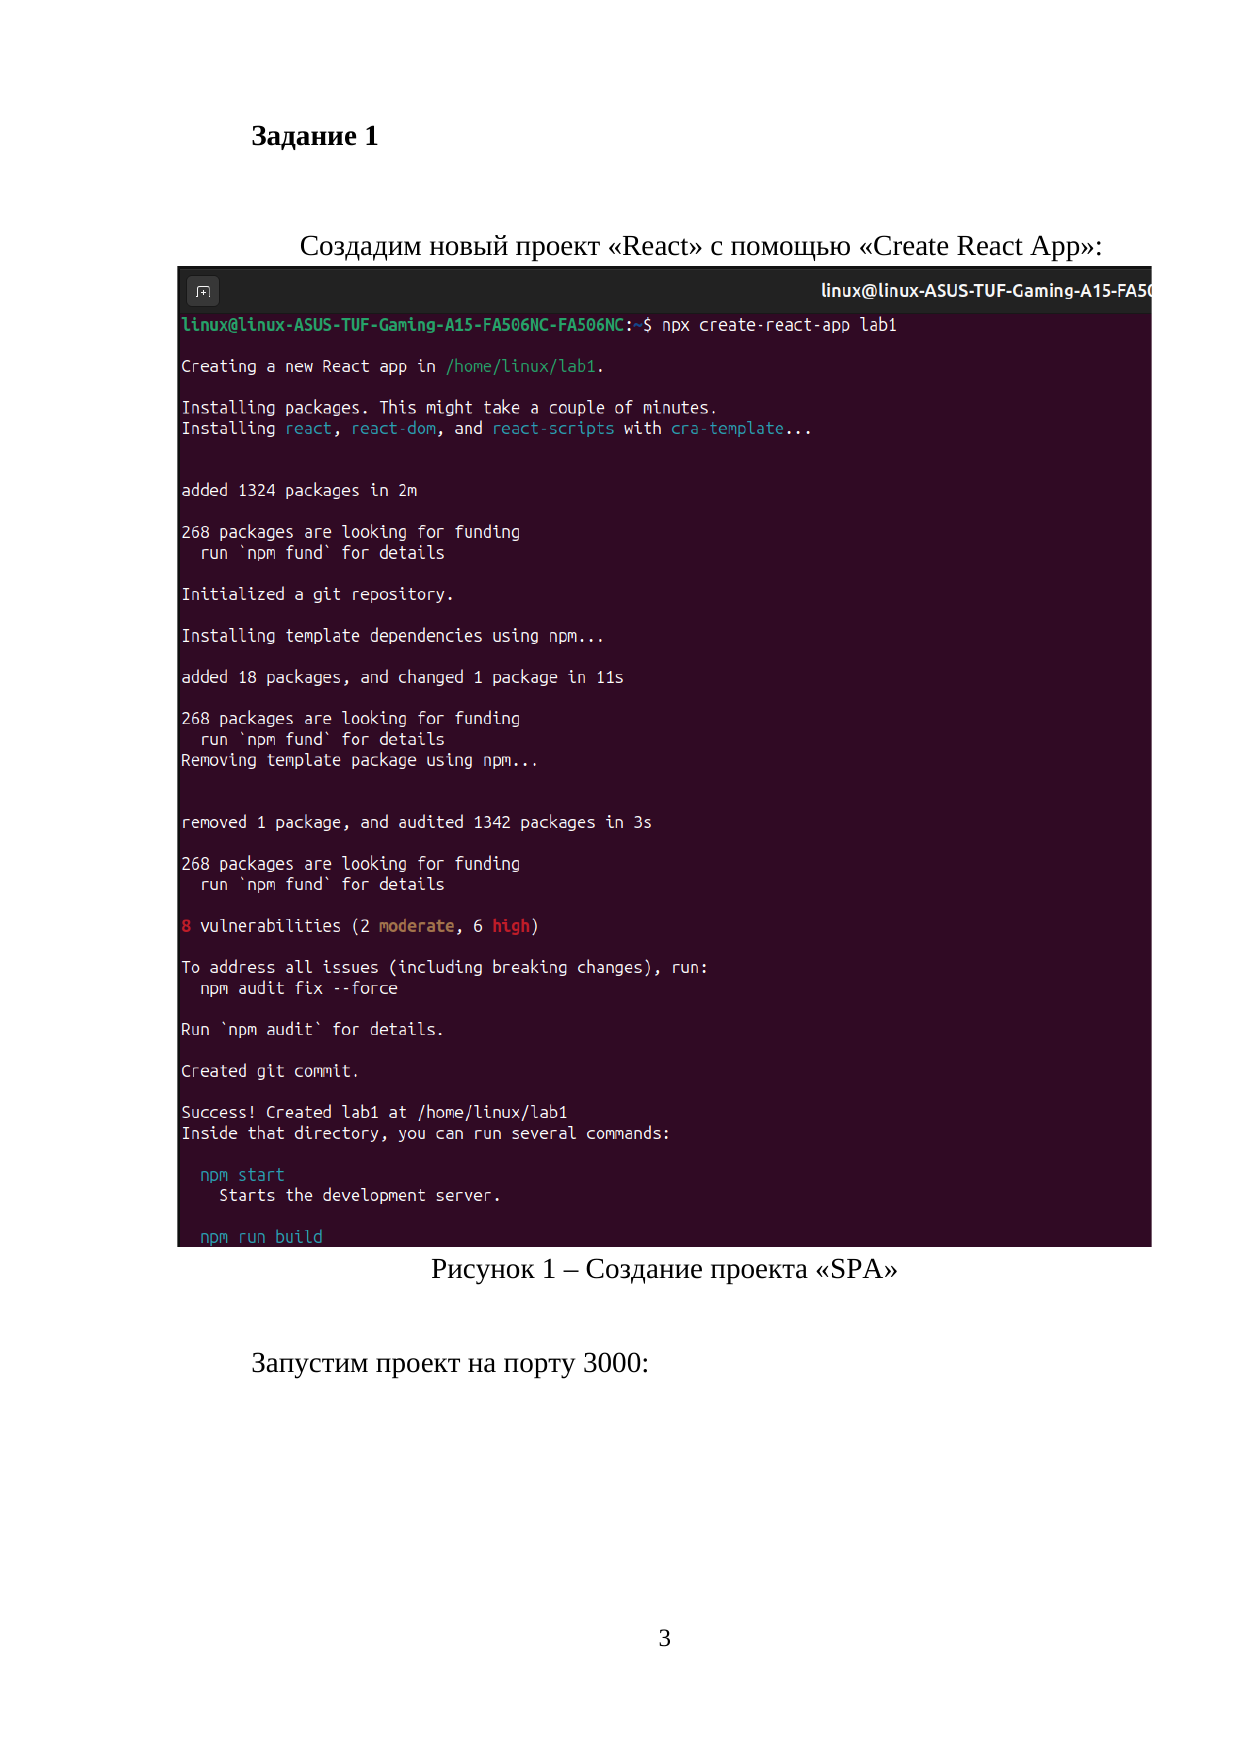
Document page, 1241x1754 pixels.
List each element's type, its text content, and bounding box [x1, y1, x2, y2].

text Создадим новый проект «React» с помощью «Create React App»:Рисунок 1 – Создание проекта «SPA» [177, 228, 1152, 266]
text Запустим проект на порту 3000: [177, 1345, 1152, 1379]
text Задание 1 [177, 118, 1152, 152]
text Создадим новый проект «React» с помощью «Create React App»:Рисунок 1 – Создание проекта «SPA» [177, 1247, 1152, 1285]
picture [177, 266, 1152, 1247]
